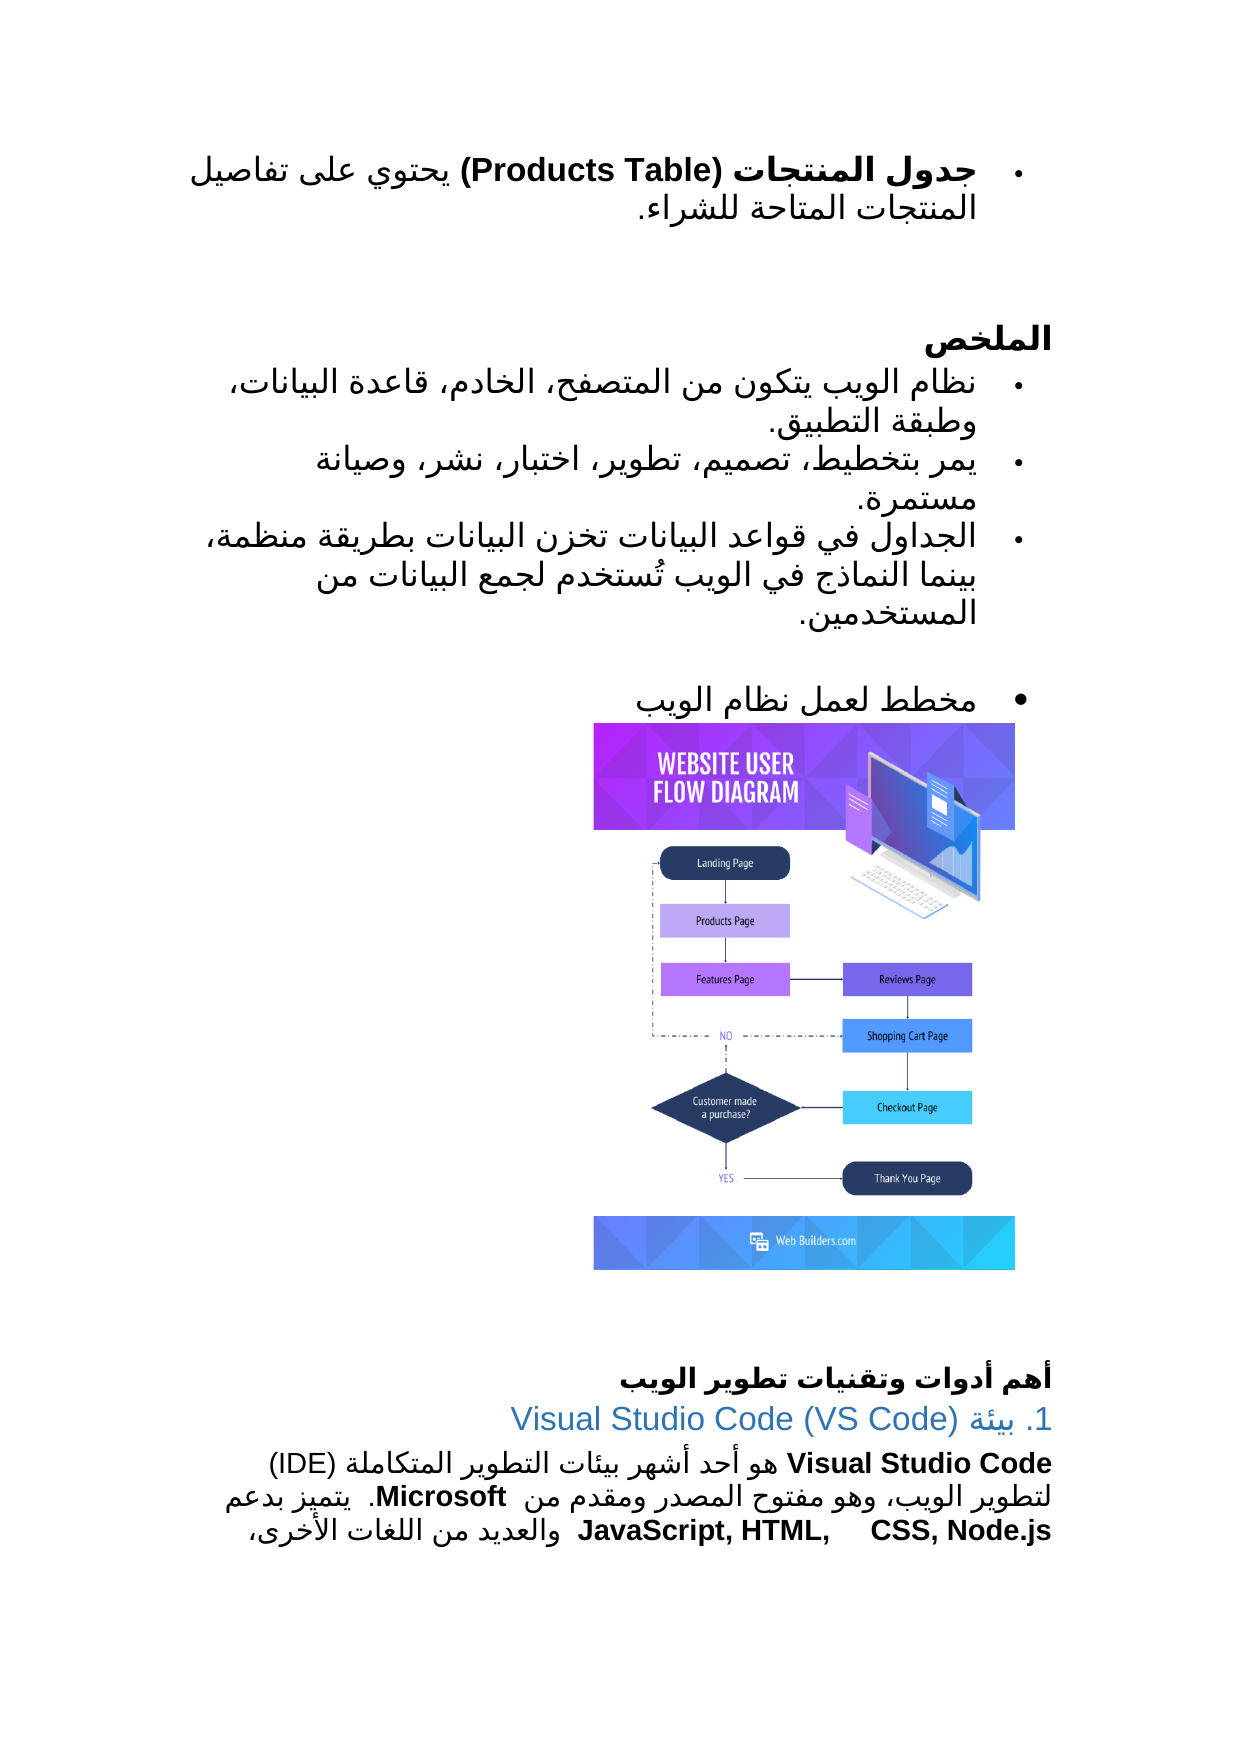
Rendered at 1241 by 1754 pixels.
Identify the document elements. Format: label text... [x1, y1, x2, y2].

list الجداول في قواعد البيانات تخزن البيانات بطريقة منظمة، بينما النماذج في الويب تُستخدم لجمع البيانات من المستخدمين. [187, 516, 1015, 632]
text الملخص [187, 319, 1053, 357]
list نظام الويب يتكون من المتصفح، الخادم، قاعدة البيانات، وطبقة التطبيق. [187, 363, 1015, 439]
picture [593, 723, 1015, 1270]
list مخطط لعمل نظام الويب [187, 680, 1015, 719]
list جدول المنتجات (Products Table) يحتوي على تفاصيل المنتجات المتاحة للشراء. [187, 150, 1015, 227]
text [187, 1446, 1053, 1546]
subtitle 1. بيئة Visual Studio Code (VS Code) [187, 1399, 1053, 1438]
subtitle أهم أدوات وتقنيات تطوير الويب [187, 1362, 1053, 1394]
list يمر بتخطيط، تصميم، تطوير، اختبار، نشر، وصيانة مستمرة. [187, 439, 1015, 516]
